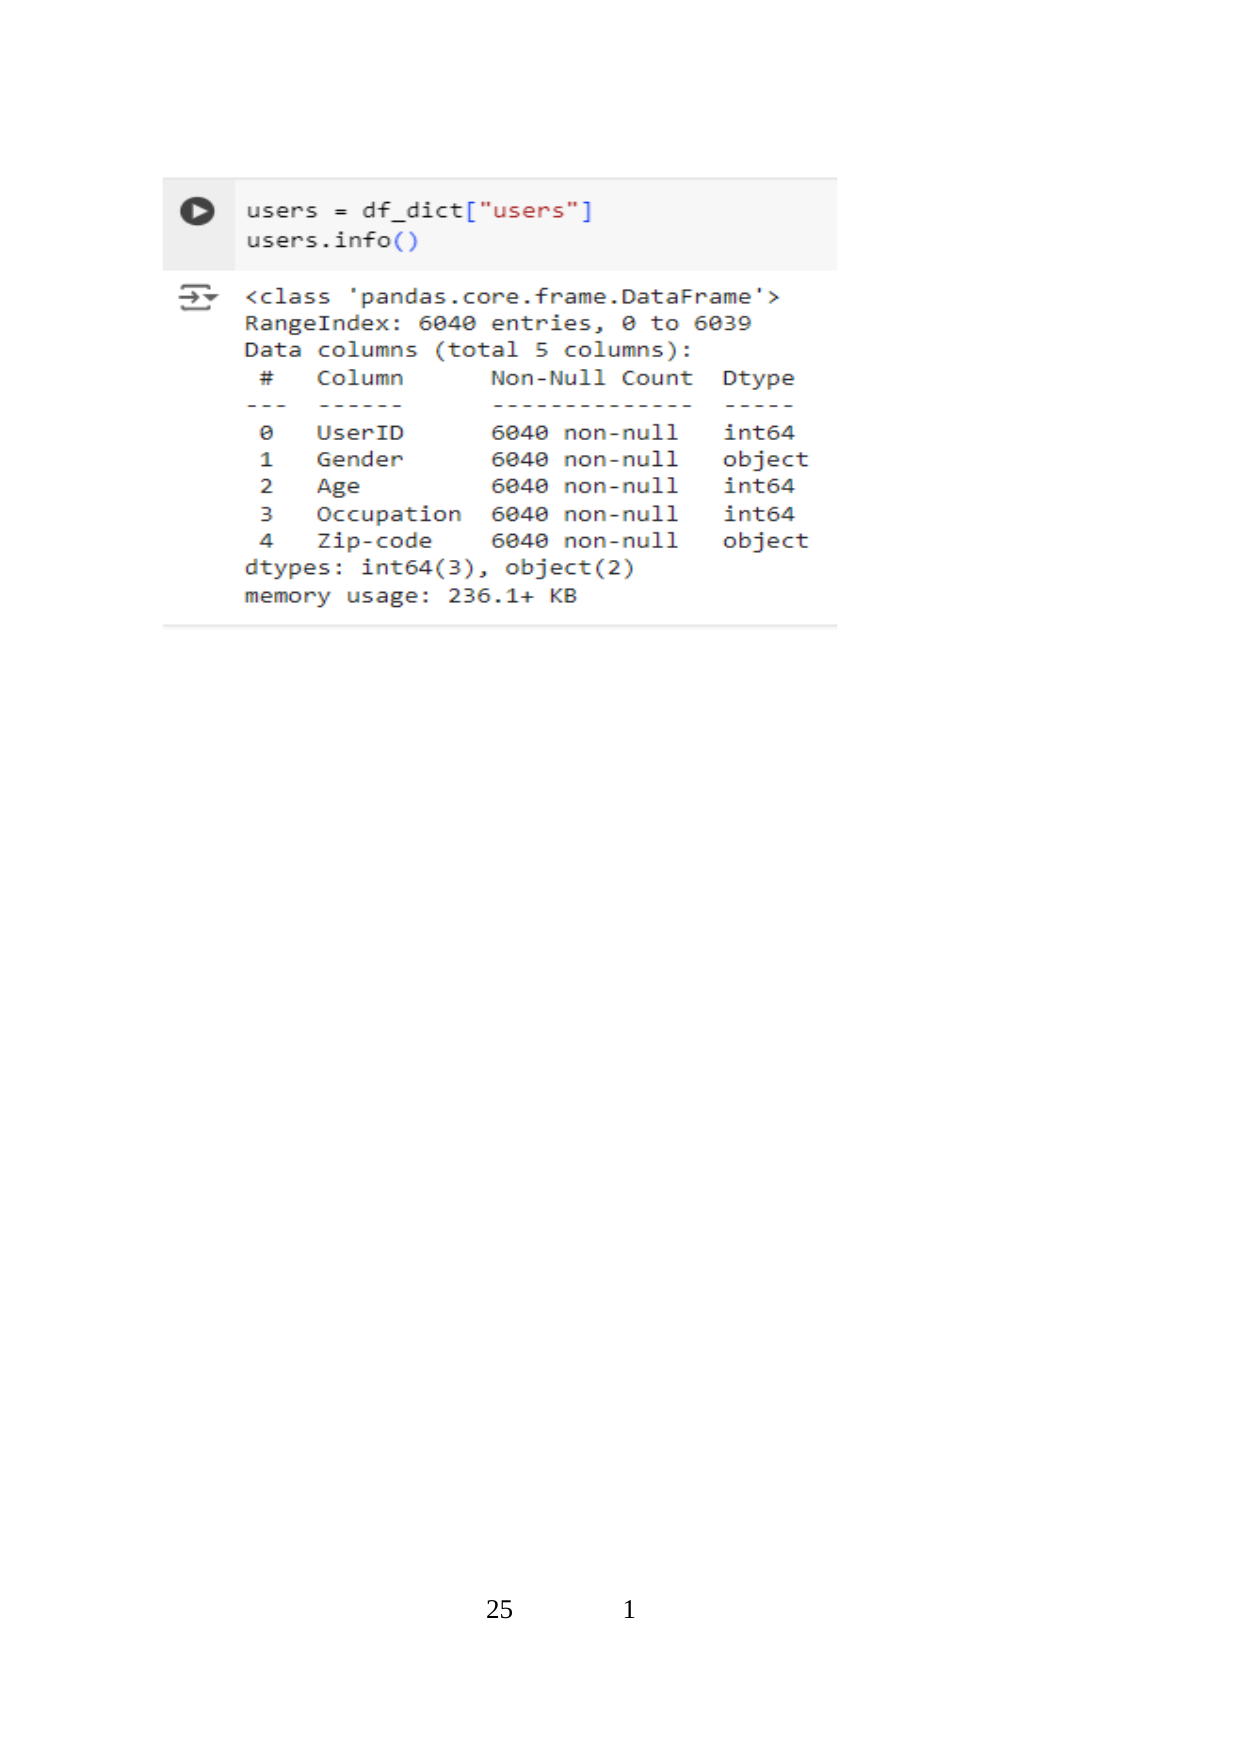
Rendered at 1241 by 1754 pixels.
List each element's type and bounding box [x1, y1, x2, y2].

picture [162, 177, 838, 631]
